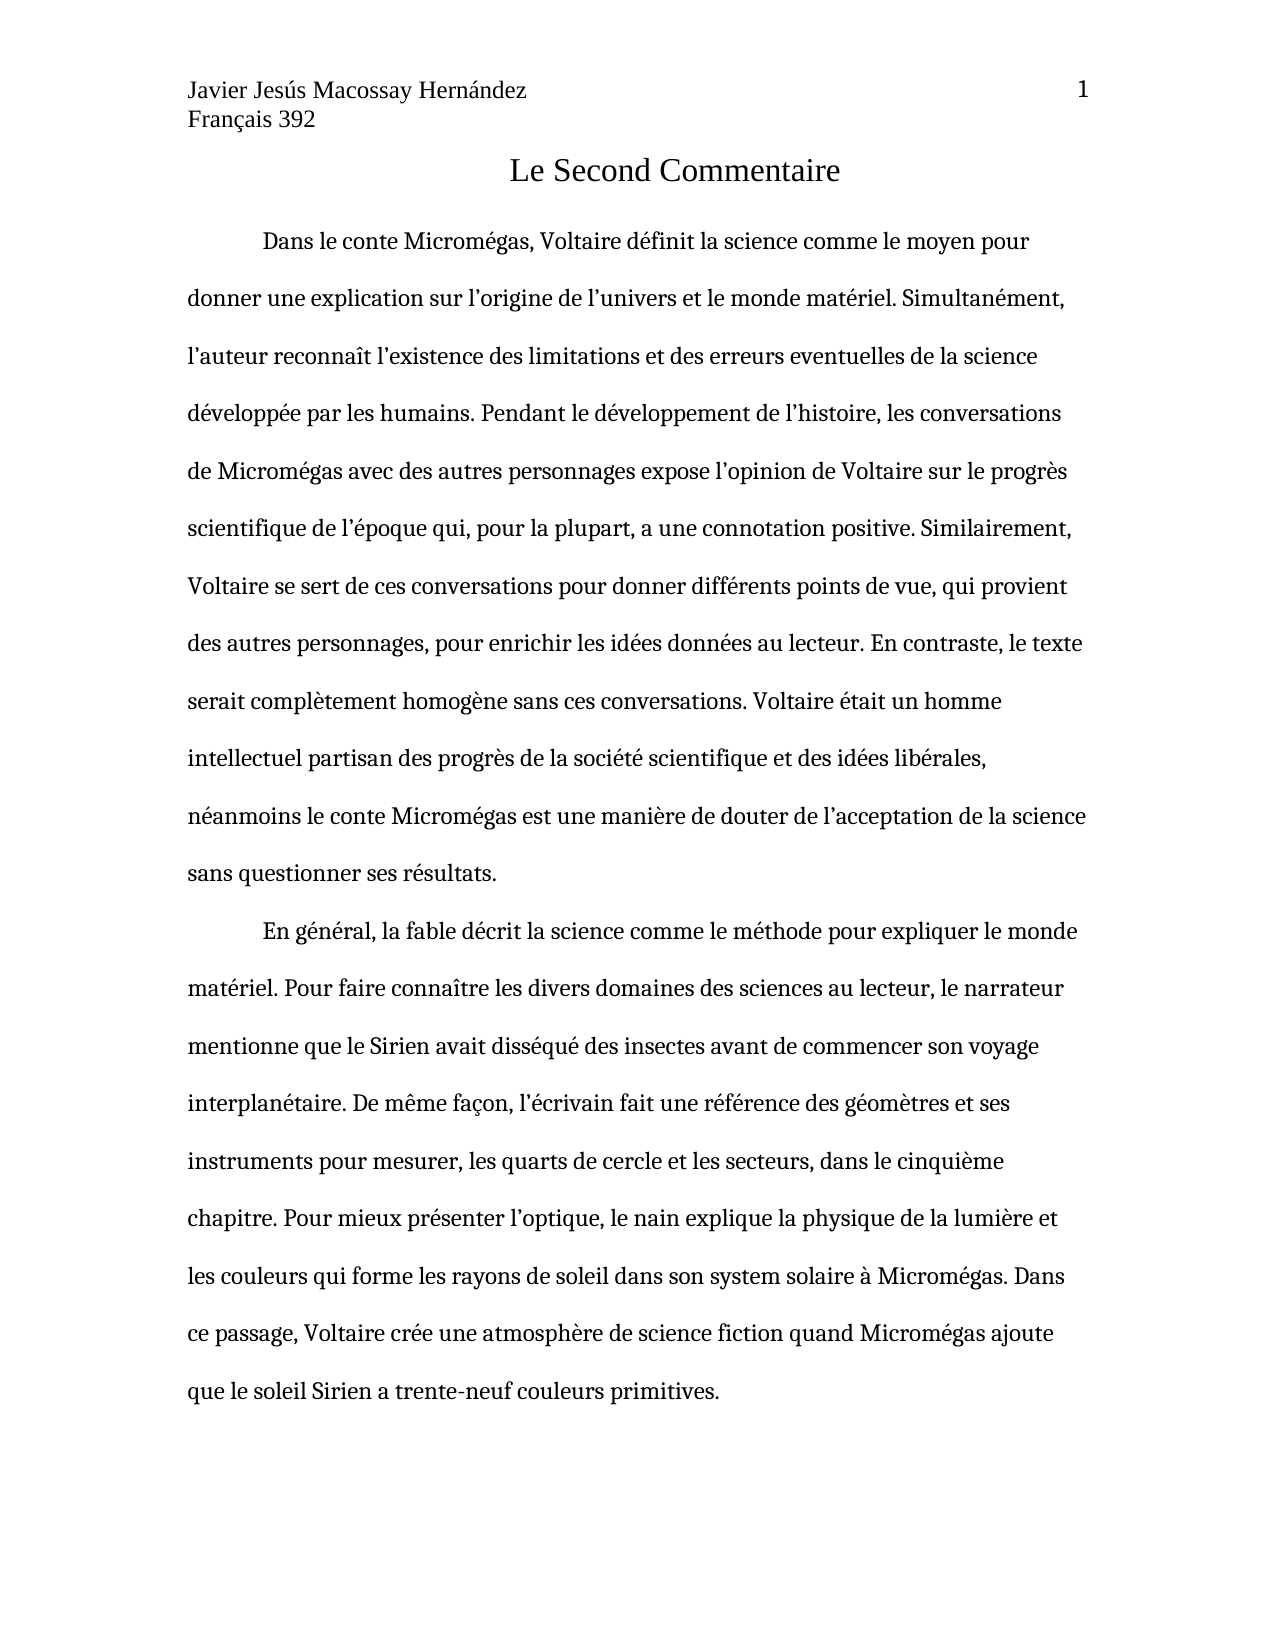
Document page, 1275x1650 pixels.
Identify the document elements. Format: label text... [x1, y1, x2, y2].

text Le Second Commentaire [187, 150, 1087, 188]
text Dans le conte Micromégas, Voltaire définit la science comme le moyen pour donner une explication sur l’origine de l’univers et le monde matériel. Simultanément, l’auteur reconnaît l’existence des limitations et des erreurs eventuelles de la science développée par les humains. Pendant le développement de l’histoire, les conversations de Micromégas avec des autres personnages expose l’opinion de Voltaire sur le progrès scientifique de l’époque qui, pour la plupart, a une connotation positive. Similairement, Voltaire se sert de ces conversations pour donner différents points de vue, qui provient des autres personnages, pour enrichir les idées données au lecteur. En contraste, le texte serait complètement homogène sans ces conversations. Voltaire était un homme intellectuel partisan des progrès de la société scientifique et des idées libérales, néanmoins le conte Micromégas est une manière de douter de l’acceptation de la science sans questionner ses résultats. [187, 227, 1087, 888]
text En général, la fable décrit la science comme le méthode pour expliquer le monde matériel. Pour faire connaître les divers domaines des sciences au lecteur, le narrateur mentionne que le Sirien avait disséqué des insectes avant de commencer son voyage interplanétaire. De même façon, l’écrivain fait une référence des géomètres et ses instruments pour mesurer, les quarts de cercle et les secteurs, dans le cinquième chapitre. Pour mieux présenter l’optique, le nain explique la physique de la lumière et les couleurs qui forme les rayons de soleil dans son system solaire à Micromégas. Dans ce passage, Voltaire crée une atmosphère de science fiction quand Micromégas ajoute que le soleil Sirien a trente-neuf couleurs primitives. [187, 917, 1087, 1405]
